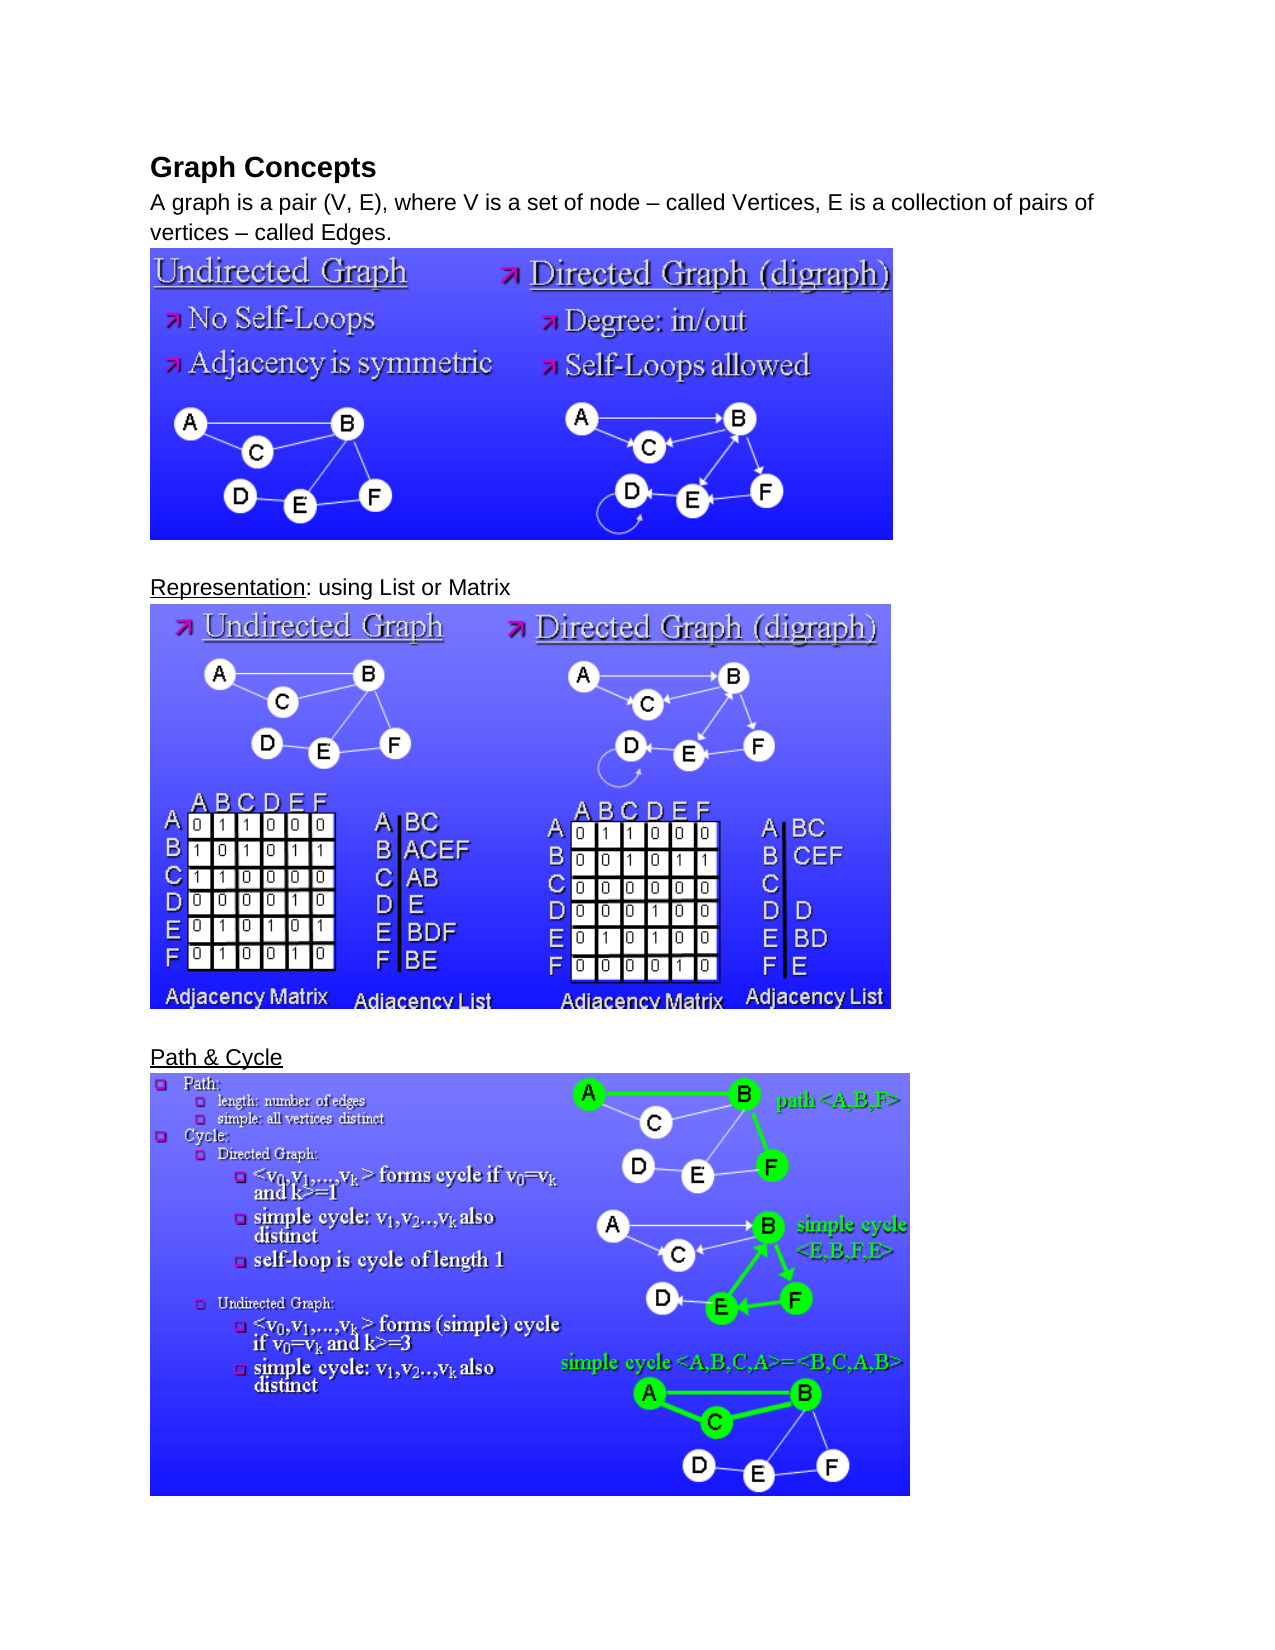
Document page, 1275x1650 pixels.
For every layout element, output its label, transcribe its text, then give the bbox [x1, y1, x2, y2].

text A graph is a pair (V, E), where V is a set of node – called Vertices, E is a collection of pairs of vertices – called Edges. [150, 188, 1125, 245]
picture [150, 1073, 910, 1496]
text Graph Concepts [150, 150, 1125, 183]
picture [150, 248, 893, 540]
text Representation: using List or Matrix [150, 574, 1125, 600]
picture [150, 604, 891, 1009]
text Path & Cycle [150, 1043, 1125, 1070]
